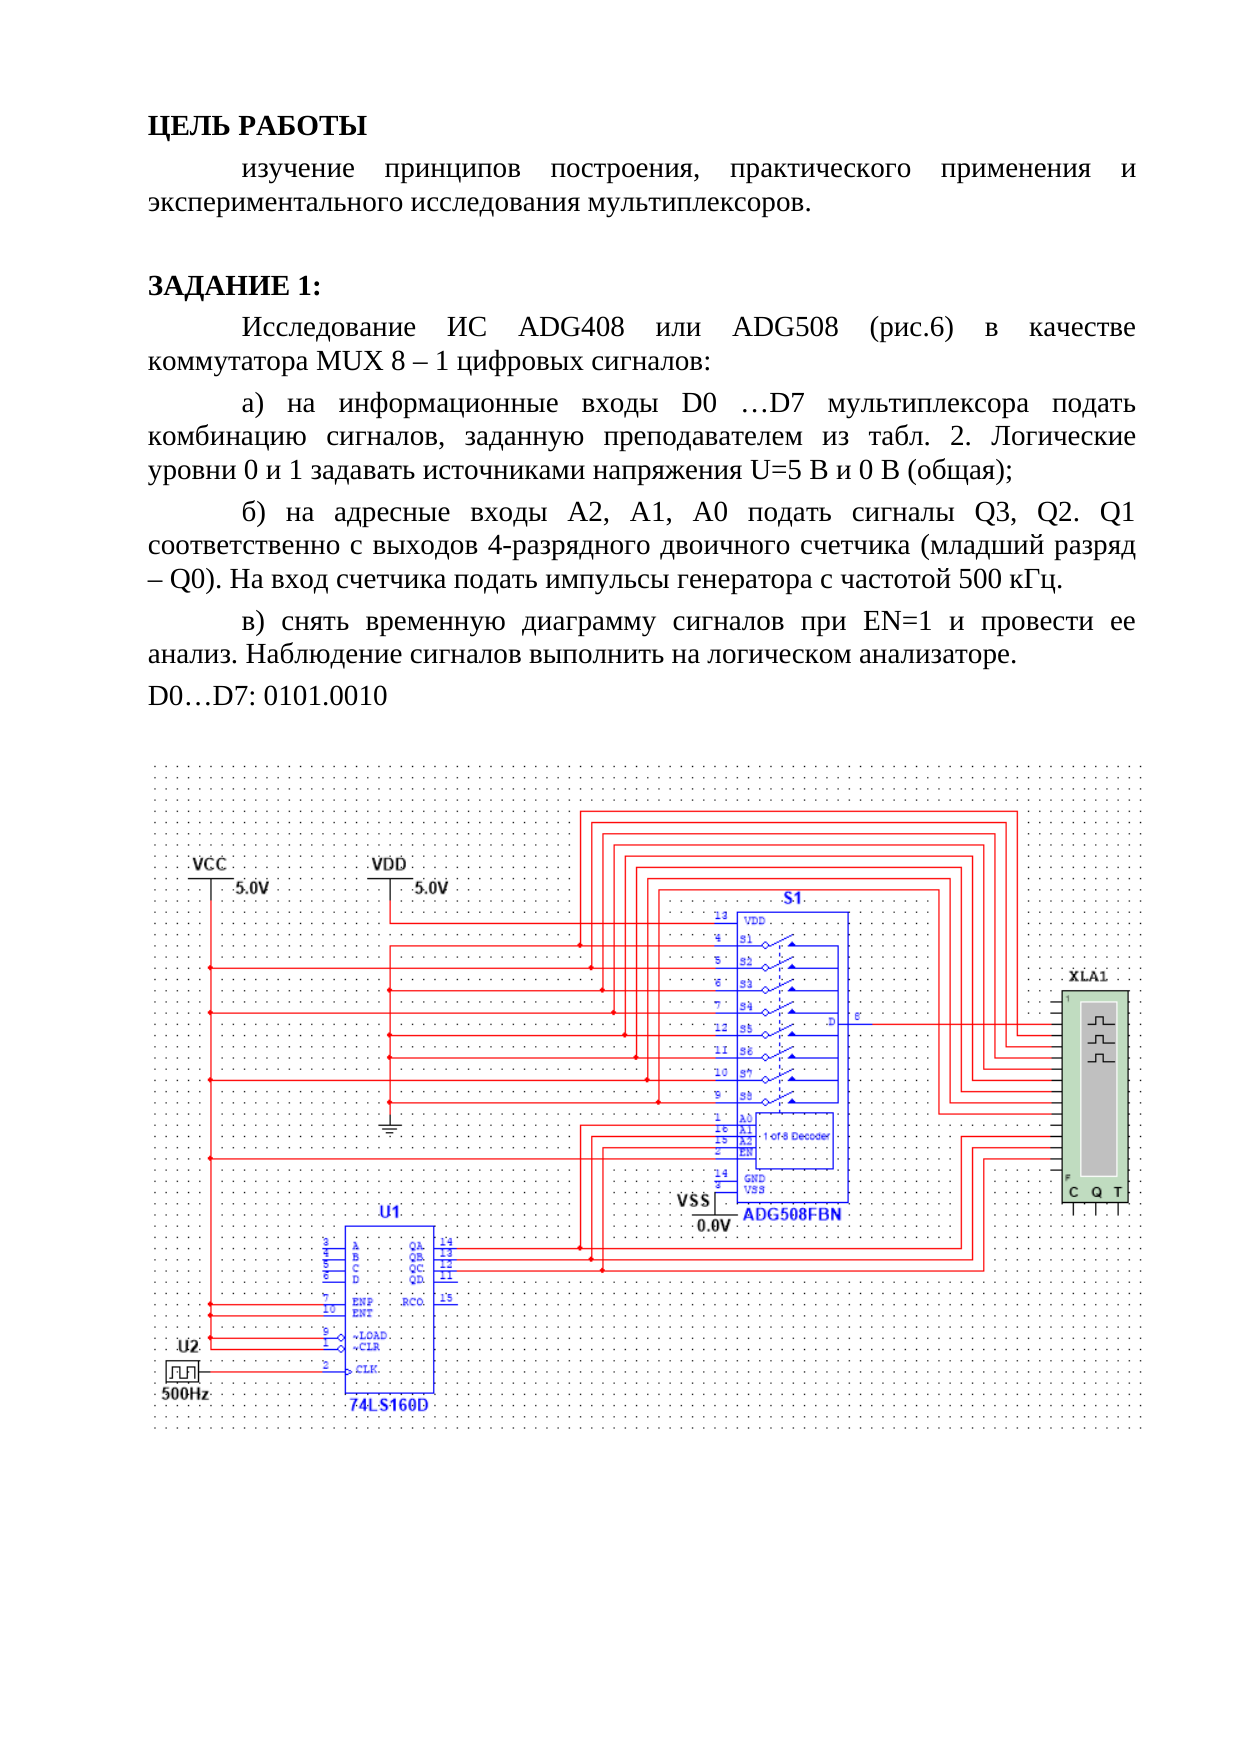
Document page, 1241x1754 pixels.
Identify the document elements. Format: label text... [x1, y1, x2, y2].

picture [147, 762, 1150, 1430]
text а) на информационные входы D0 …D7 мультиплексора подать комбинацию сигналов, заданную преподавателем из табл. 2. Логические уровни 0 и 1 задавать источниками напряжения U=5 В и 0 В (общая); [148, 385, 1137, 486]
text б) на адресные входы А2, А1, А0 подать сигналы Q3, Q2. Q1 соответственно c выходов 4-разрядного двоичного счетчика (младший разряд – Q0). На вход счетчика подать импульсы генератора с частотой 500 кГц. [148, 494, 1137, 594]
text Исследование ИС ADG408 или ADG508 (рис.6) в качестве коммутатора MUX 8 – 1 цифровых сигналов: [148, 309, 1137, 377]
text в) снять временную диаграмму сигналов при EN=1 и провести ее анализ. Наблюдение сигналов выполнить на логическом анализаторе. [148, 603, 1137, 670]
text D0…D7: 0101.0010 [148, 678, 1137, 712]
text изучение принципов построения, практического применения и экспериментального исследования мультиплексоров. [148, 150, 1137, 217]
text ЦЕЛЬ РАБОТЫ [148, 108, 1137, 142]
text ЗАДАНИЕ 1: [148, 268, 1137, 301]
